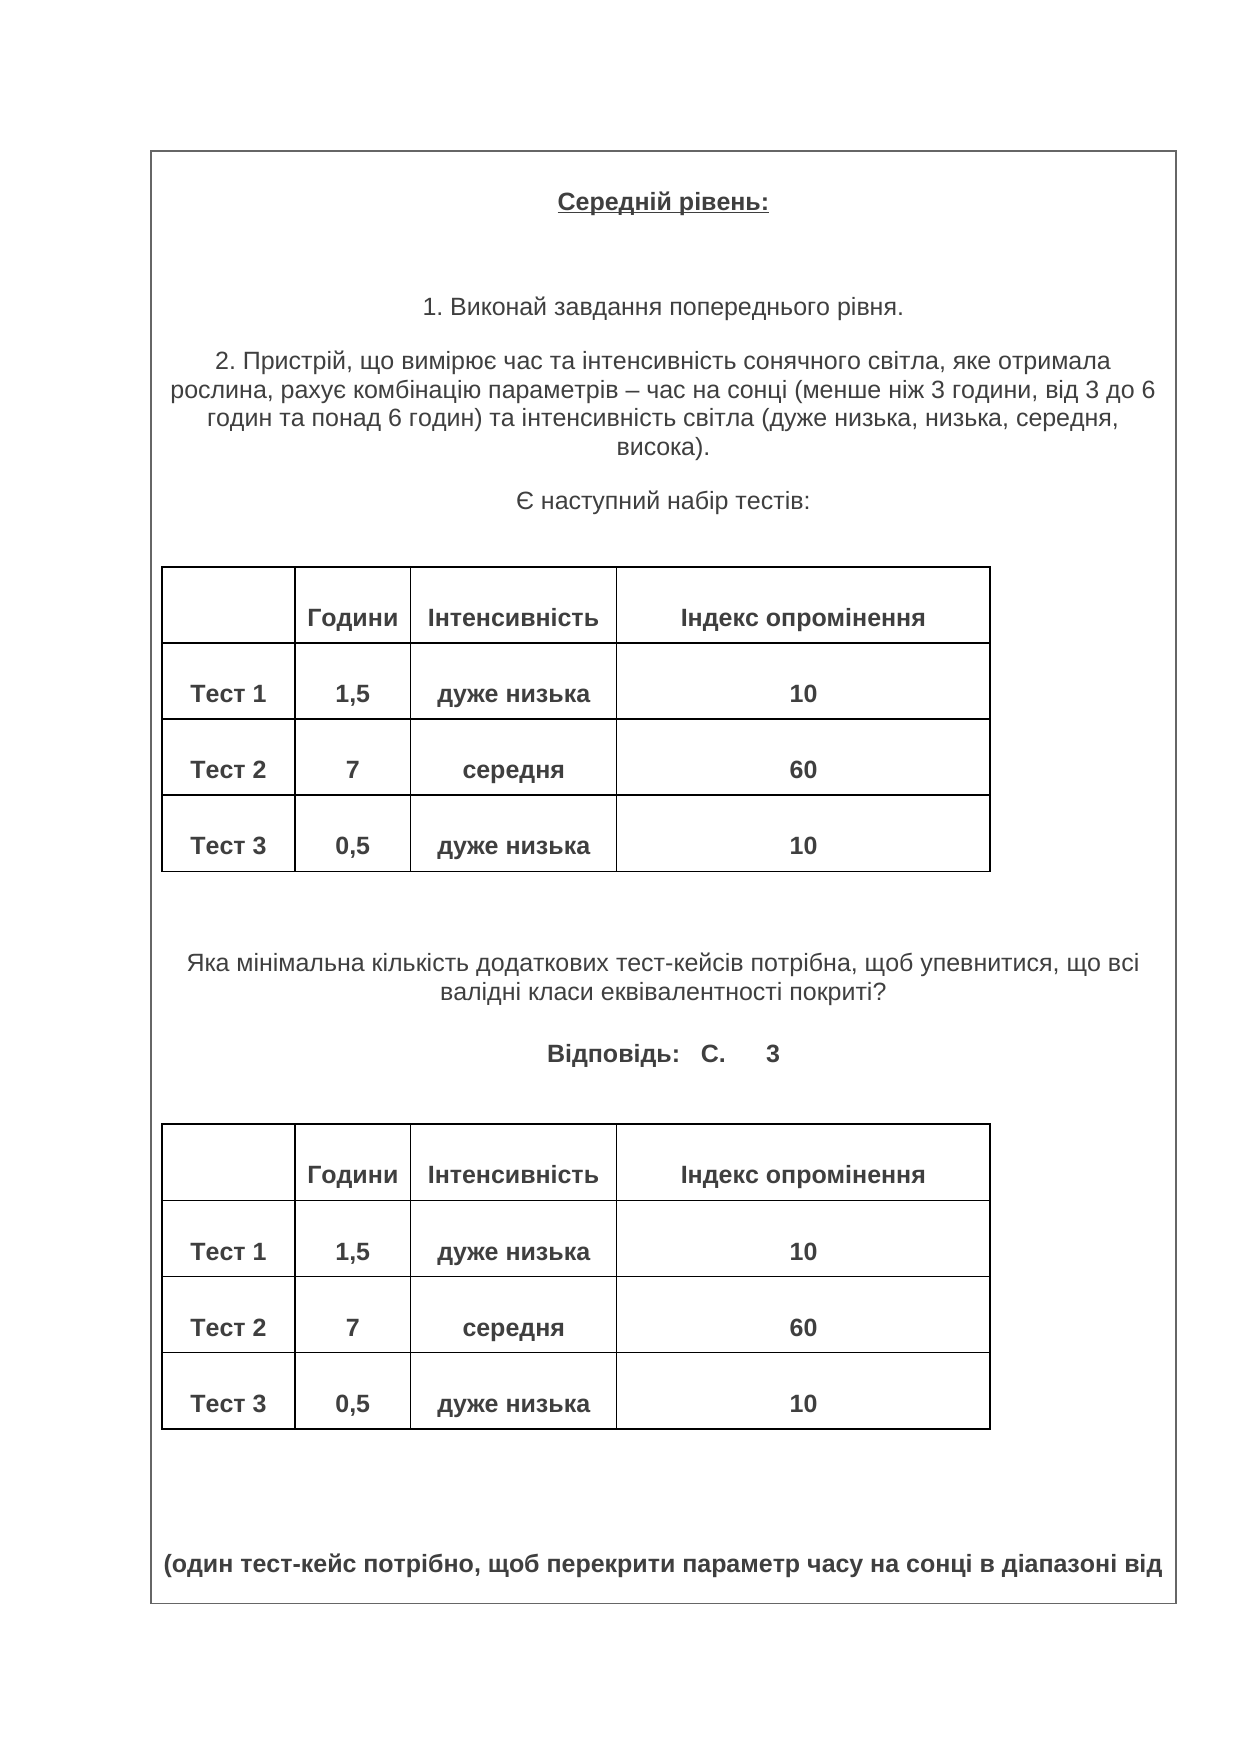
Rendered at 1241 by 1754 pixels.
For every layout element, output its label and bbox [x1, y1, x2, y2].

table_cell [152, 152, 1175, 1602]
